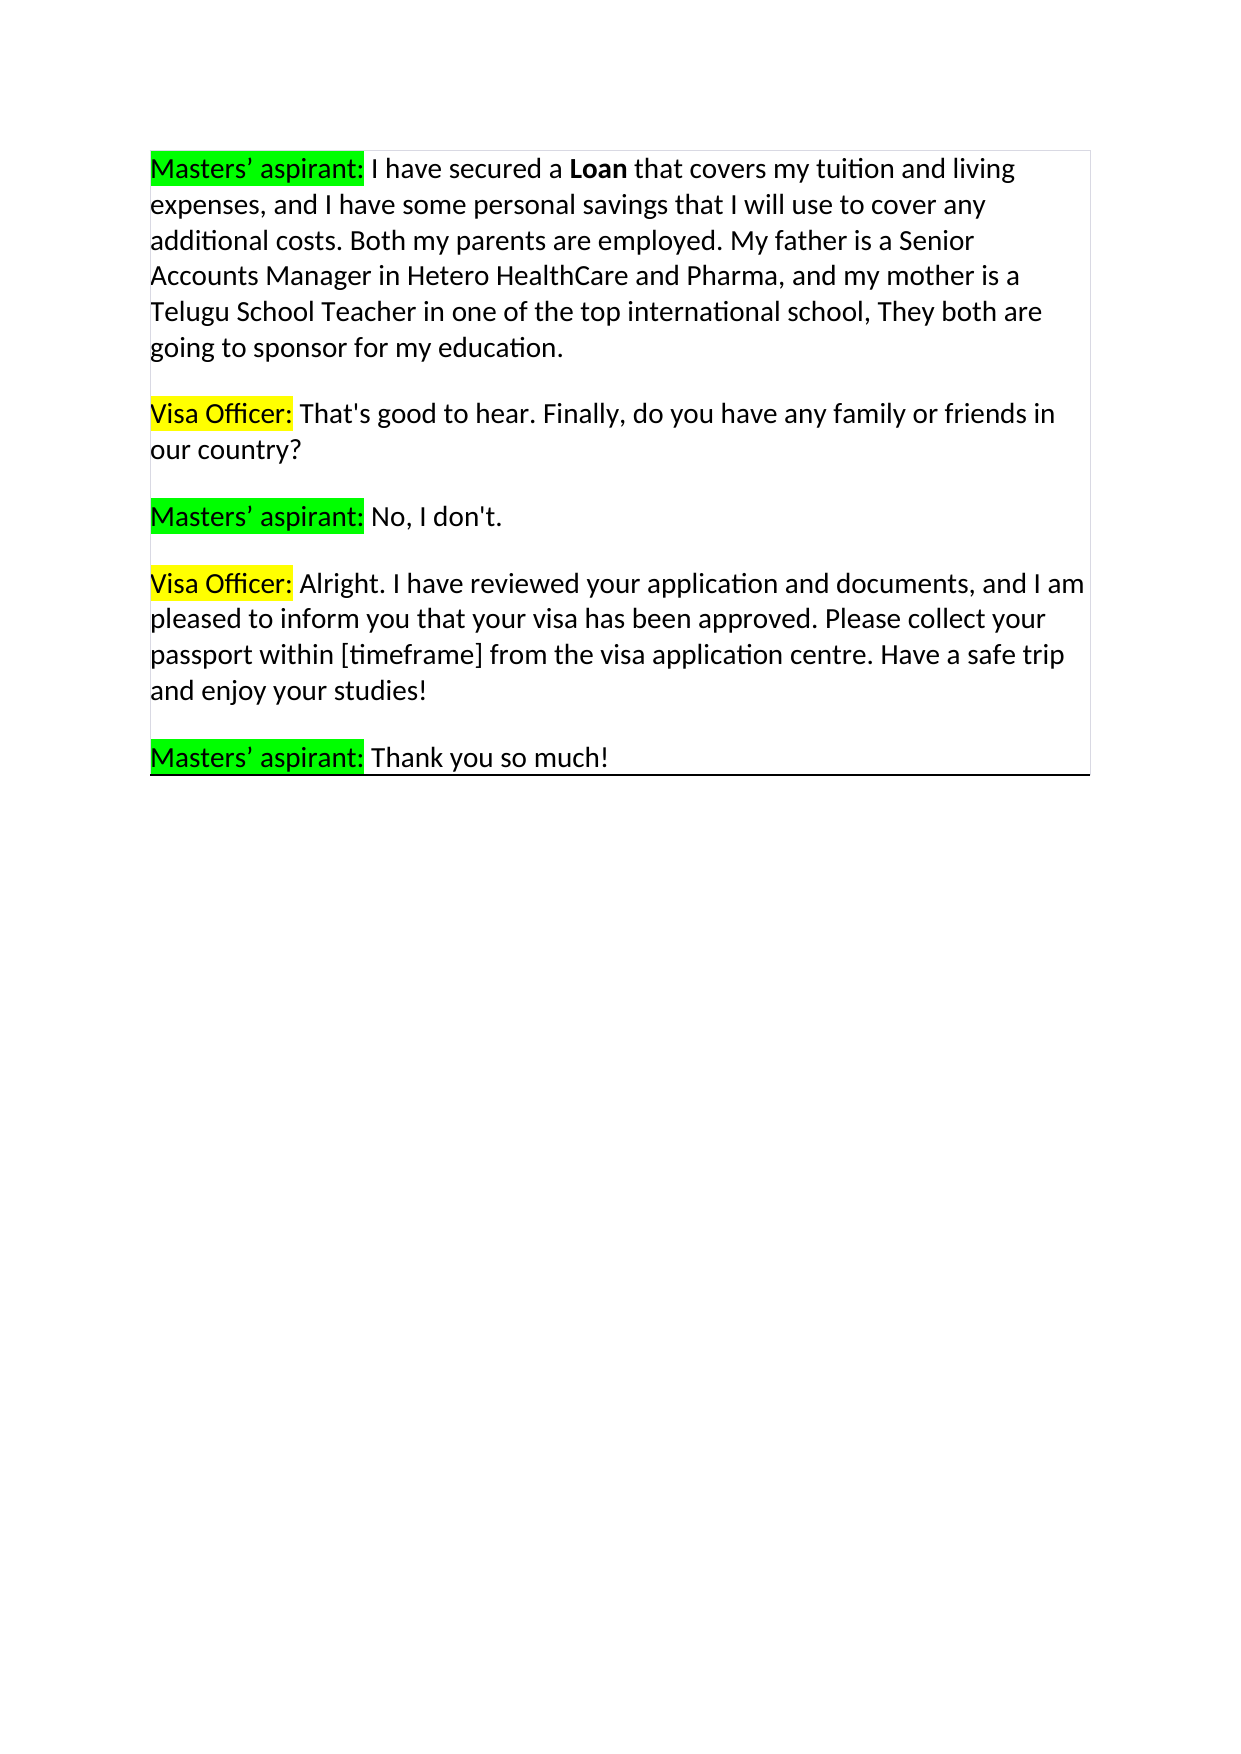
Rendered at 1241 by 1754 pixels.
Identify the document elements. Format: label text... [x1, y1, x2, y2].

text Masters’ aspirant: No, I don't. [151, 497, 1090, 534]
text Masters’ aspirant: I have secured a Loan that covers my tuition and living expenses, and I have some personal savings that I will use to cover any additional costs. Both my parents are employed. My father is a Senior Accounts Manager in Hetero HealthCare and Pharma, and my mother is a Telugu School Teacher in one of the top international school, They both are going to sponsor for my education. [151, 151, 1090, 364]
text Masters’ aspirant: Thank you so much! [151, 738, 1090, 774]
text Visa Officer: Alright. I have reviewed your application and documents, and I am pleased to inform you that your visa has been approved. Please collect your passport within [timeframe] from the visa application centre. Have a safe trip and enjoy your studies! [151, 564, 1090, 707]
text Visa Officer: That's good to hear. Finally, do you have any family or friends in our country? [151, 395, 1090, 467]
